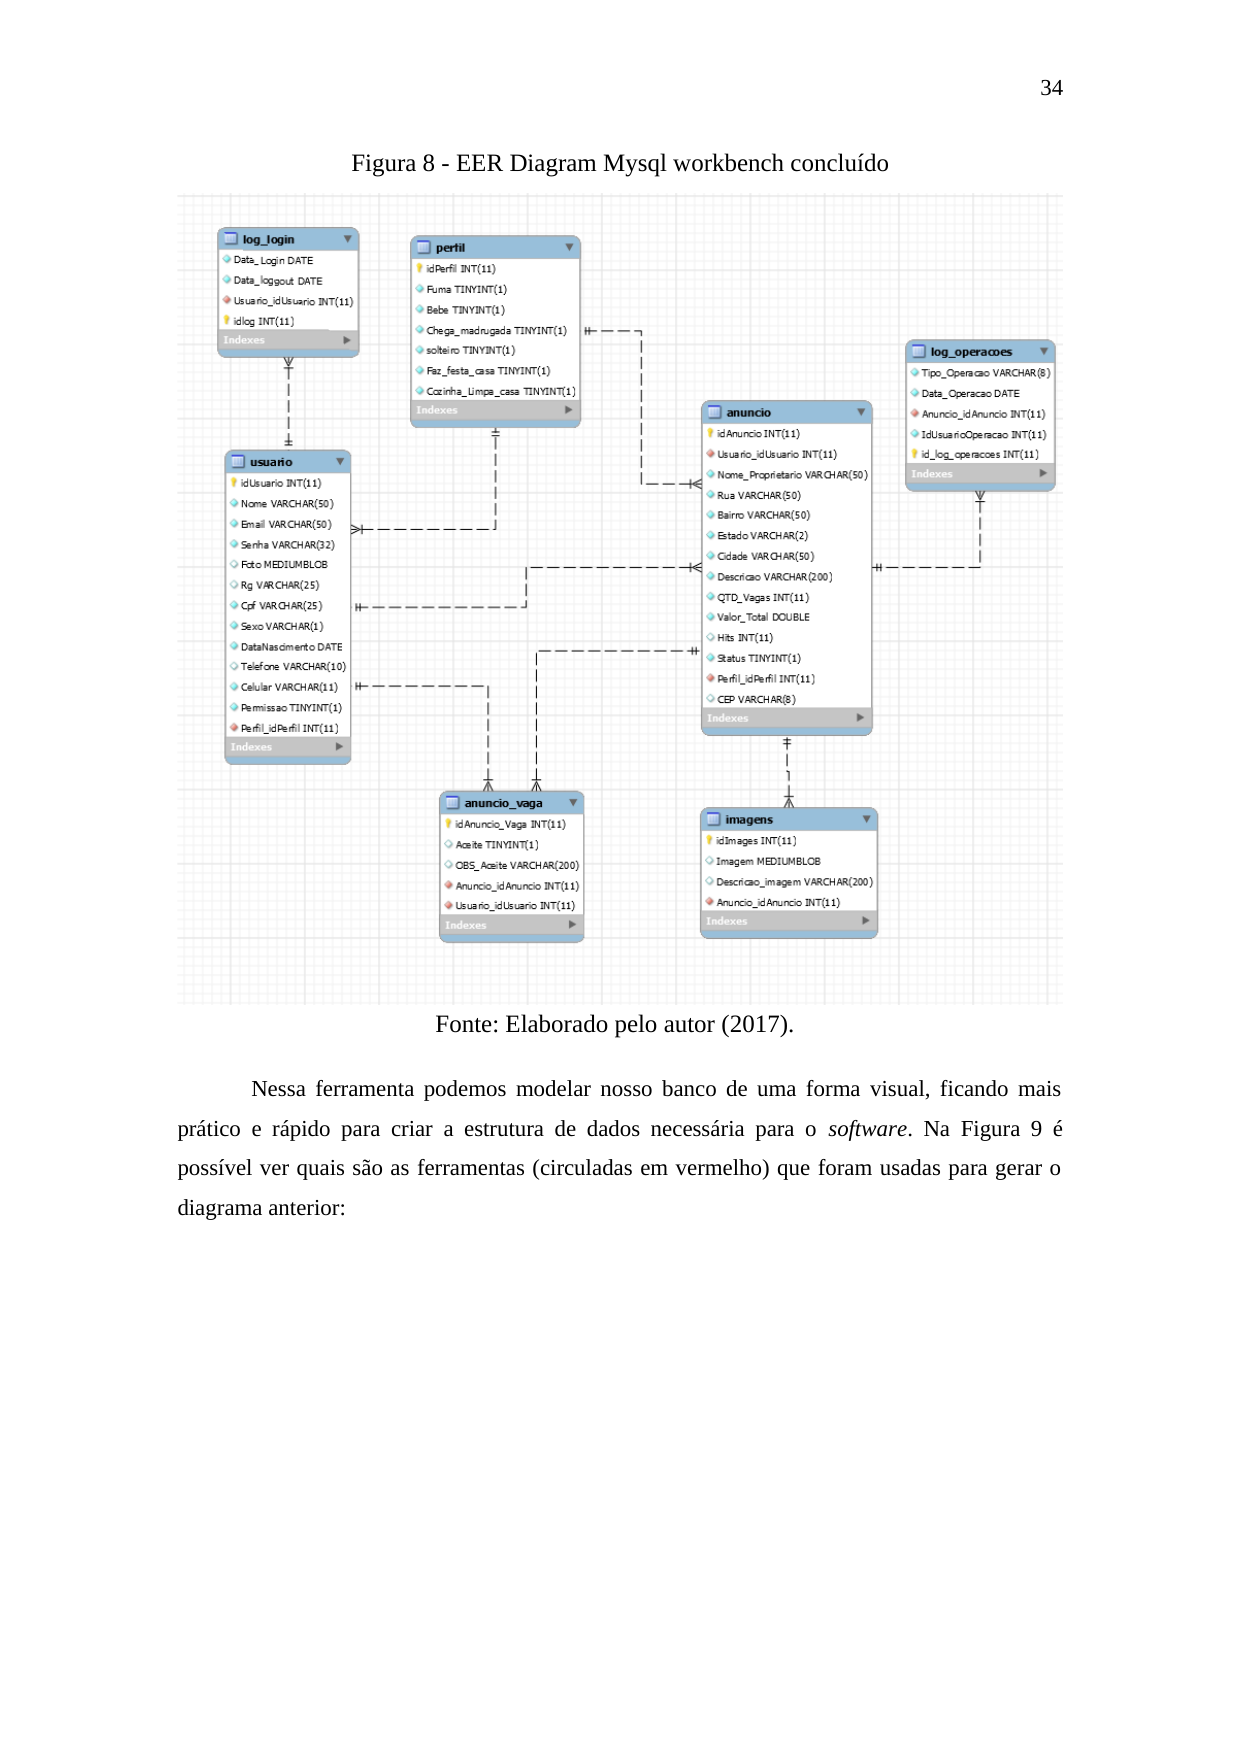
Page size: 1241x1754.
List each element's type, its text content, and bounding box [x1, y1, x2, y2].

text Figura 8 - EER Diagram Mysql workbench concluído [177, 148, 1063, 176]
text Fonte: Elaborado pelo autor (2017). [177, 1005, 1052, 1038]
picture [177, 193, 1063, 1005]
text Nessa ferramenta podemos modelar nosso banco de uma forma visual, ficando mais prático e rápido para criar a estrutura de dados necessária para o software. Na Figura 9 é possível ver quais são as ferramentas (circuladas em vermelho) que foram usadas para gerar o diagrama anterior: [177, 1075, 1063, 1220]
